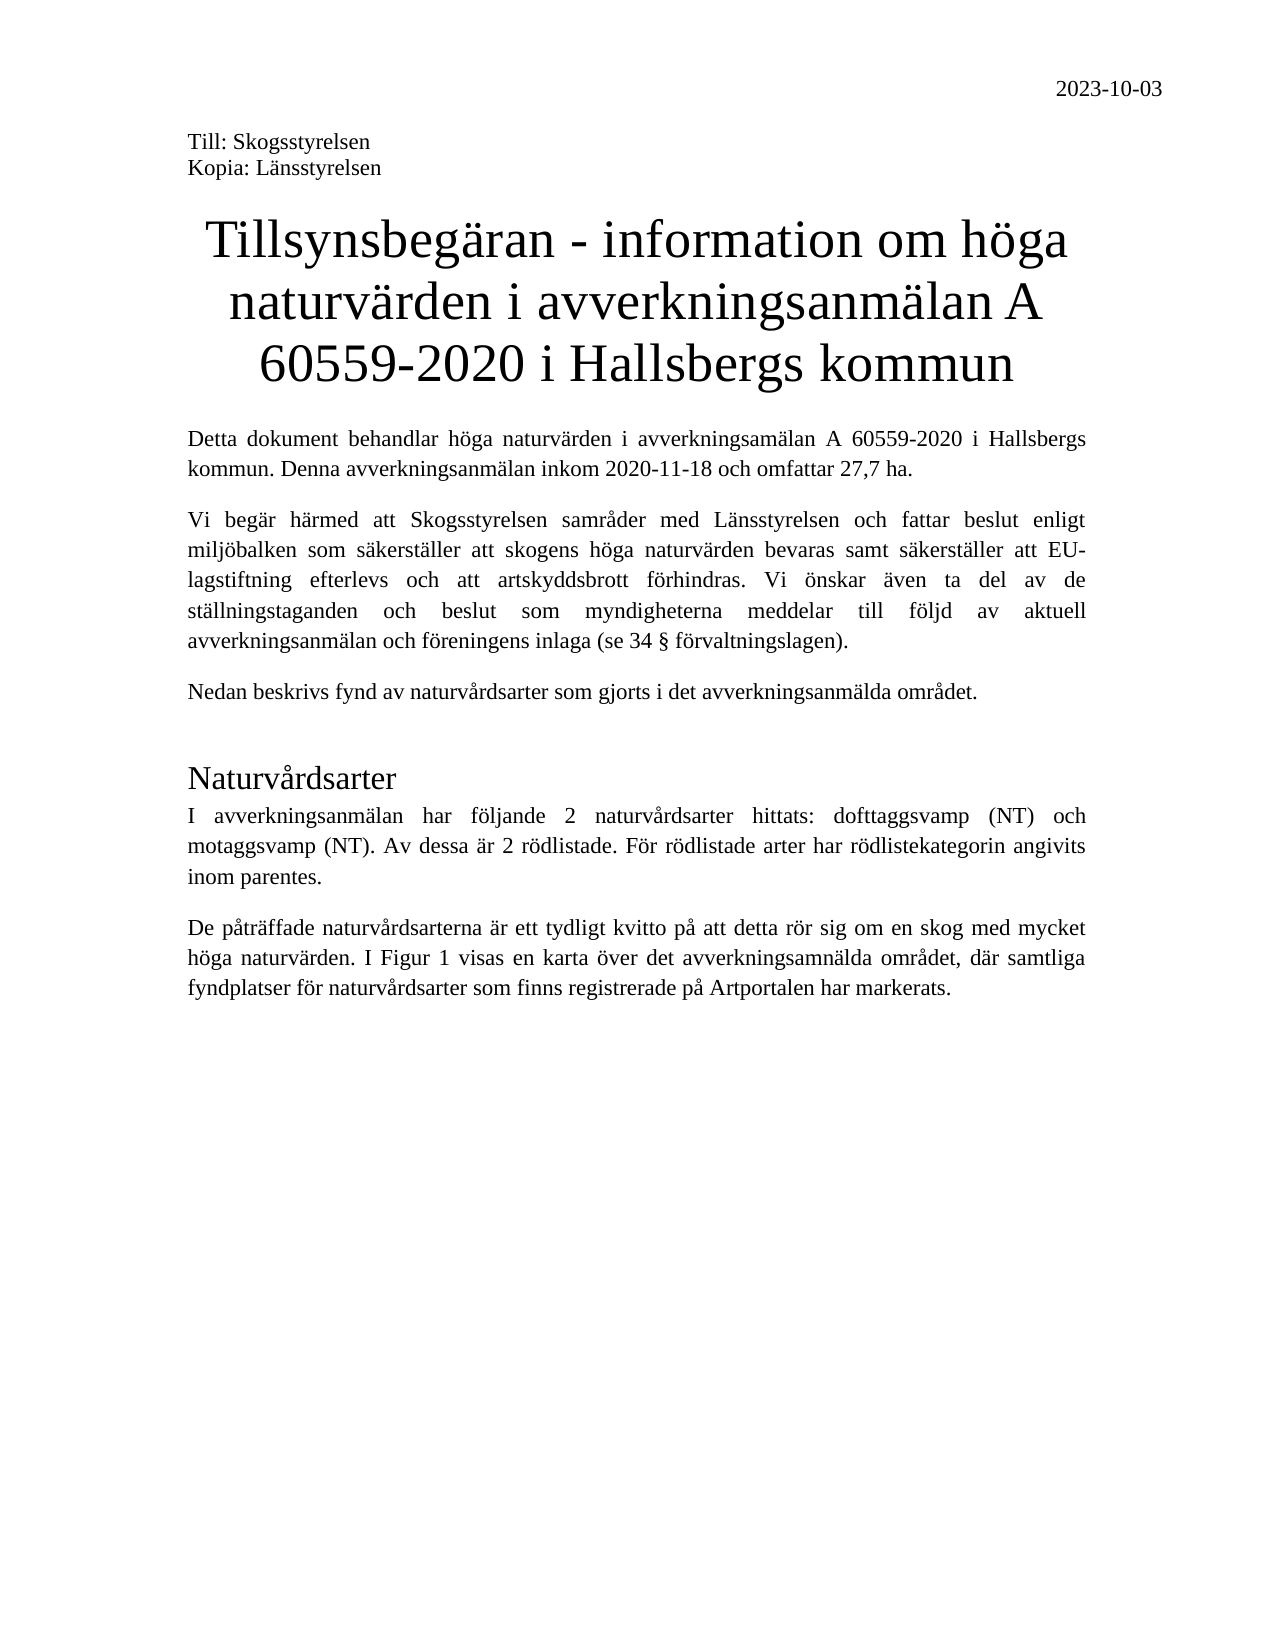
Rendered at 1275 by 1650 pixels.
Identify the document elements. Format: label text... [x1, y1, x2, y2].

text Vi begär härmed att Skogsstyrelsen samråder med Länsstyrelsen och fattar beslut enligt miljöbalken som säkerställer att skogens höga naturvärden bevaras samt säkerställer att EU-lagstiftning efterlevs och att artskyddsbrott förhindras. Vi önskar även ta del av de ställningstaganden och beslut som myndigheterna meddelar till följd av aktuell avverkningsanmälan och föreningens inlaga (se 34 § förvaltningslagen). [187, 506, 1087, 653]
title Tillsynsbegäran - information om höga naturvärden i avverkningsanmälan A 60559-2020 i Hallsbergs kommun [187, 207, 1087, 394]
subtitle Naturvårdsarter [187, 758, 1087, 797]
text Nedan beskrivs fynd av naturvårdsarter som gjorts i det avverkningsanmälda området. [187, 678, 1087, 704]
text Detta dokument behandlar höga naturvärden i avverkningsamälan A 60559-2020 i Hallsbergs kommun. Denna avverkningsanmälan inkom 2020-11-18 och omfattar 27,7 ha. [187, 425, 1087, 481]
text I avverkningsanmälan har följande 2 naturvårdsarter hittats: dofttaggsvamp (NT) och motaggsvamp (NT). Av dessa är 2 rödlistade. För rödlistade arter har rödlistekategorin angivits inom parentes. [187, 802, 1087, 889]
text De påträffade naturvårdsarterna är ett tydligt kvitto på att detta rör sig om en skog med mycket höga naturvärden. I Figur 1 visas en karta över det avverkningsamnälda området, där samtliga fyndplatser för naturvårdsarter som finns registrerade på Artportalen har markerats. [187, 914, 1087, 1001]
